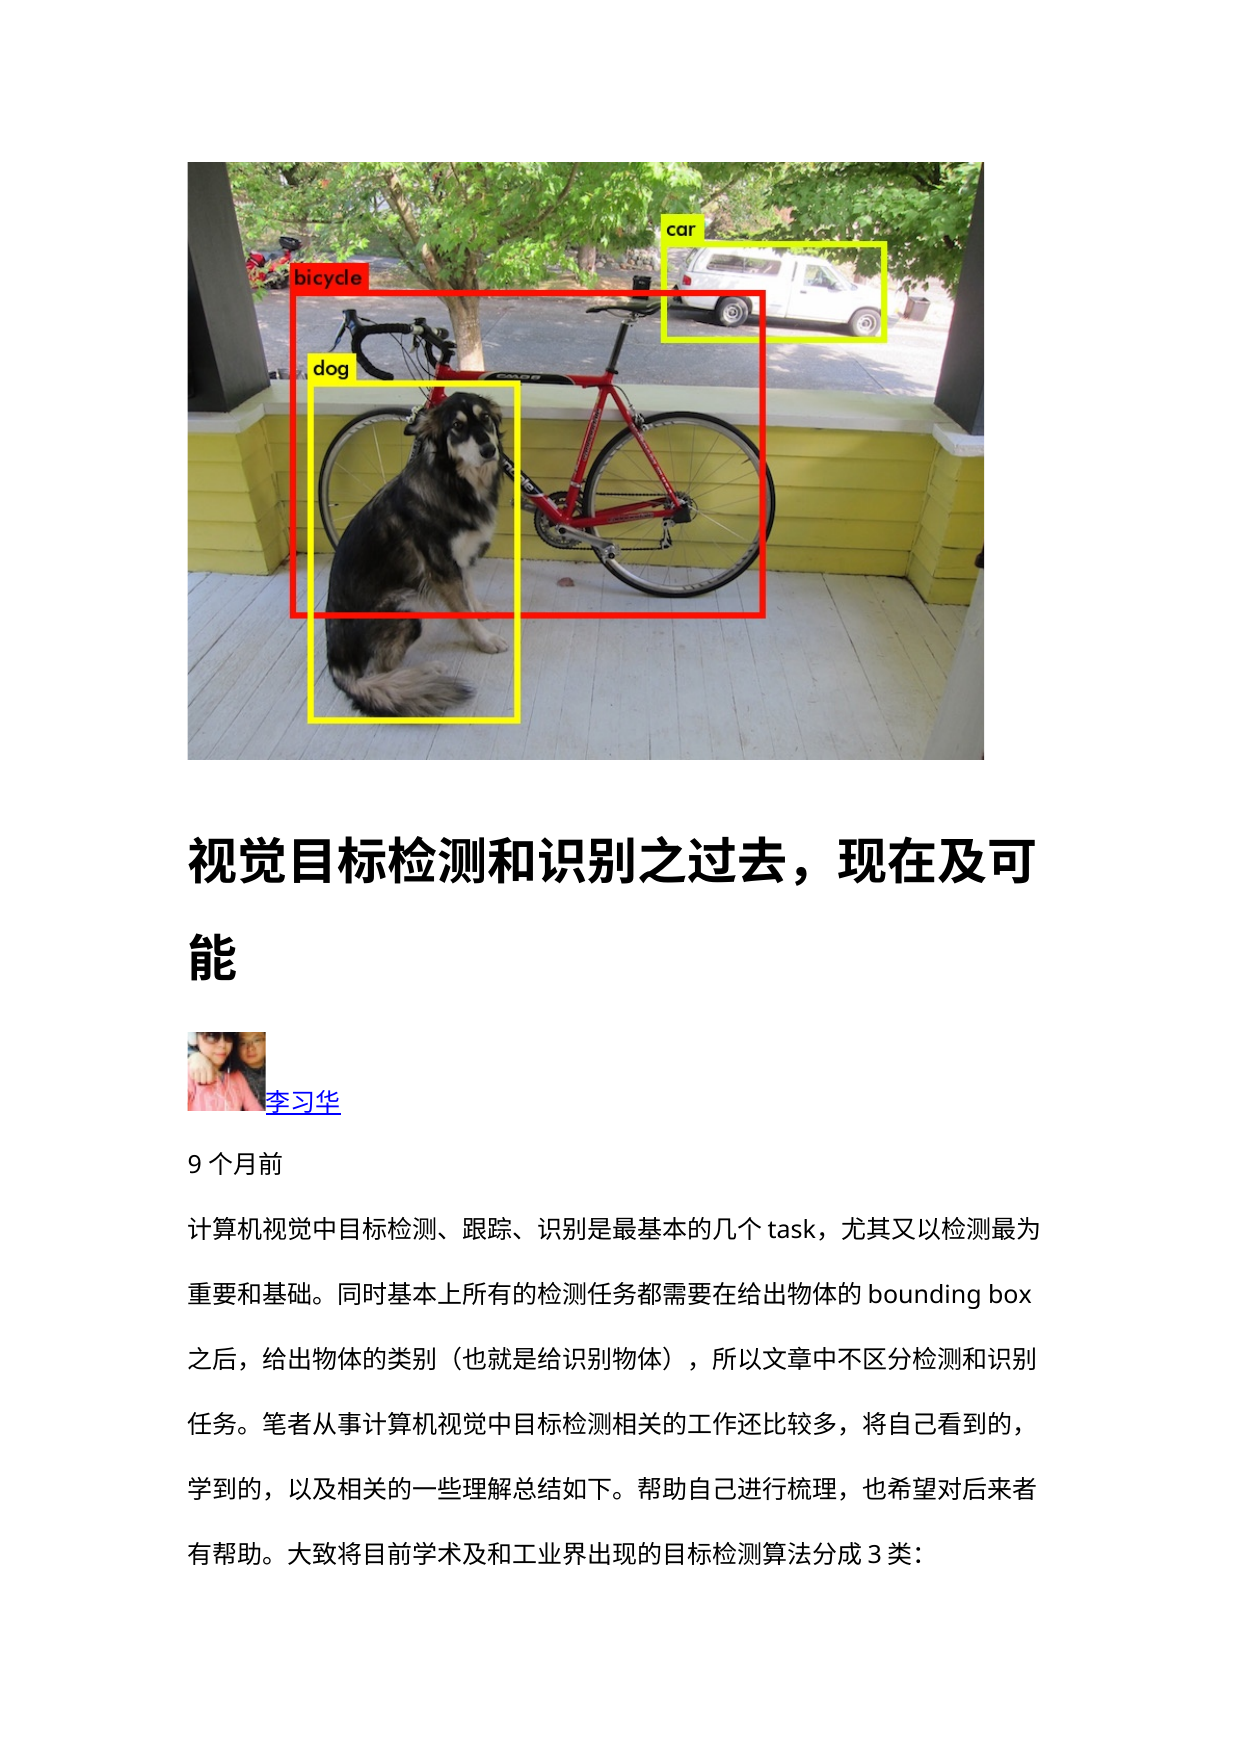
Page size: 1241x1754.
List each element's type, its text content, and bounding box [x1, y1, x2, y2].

text 9 个月前 [187, 1130, 1053, 1195]
picture [187, 162, 985, 760]
text 李习华 [187, 1033, 1053, 1130]
text 计算机视觉中目标检测、跟踪、识别是最基本的几个task，尤其又以检测最为重要和基础。同时基本上所有的检测任务都需要在给出物体的bounding box之后，给出物体的类别（也就是给识别物体），所以文章中不区分检测和识别任务。笔者从事计算机视觉中目标检测相关的工作还比较多，将自己看到的，学到的，以及相关的一些理解总结如下。帮助自己进行梳理，也希望对后来者有帮助。大致将目前学术及和工业界出现的目标检测算法分成3类： [187, 1195, 1053, 1585]
picture [187, 1032, 266, 1111]
subtitle 视觉目标检测和识别之过去，现在及可能 [187, 809, 1053, 1004]
